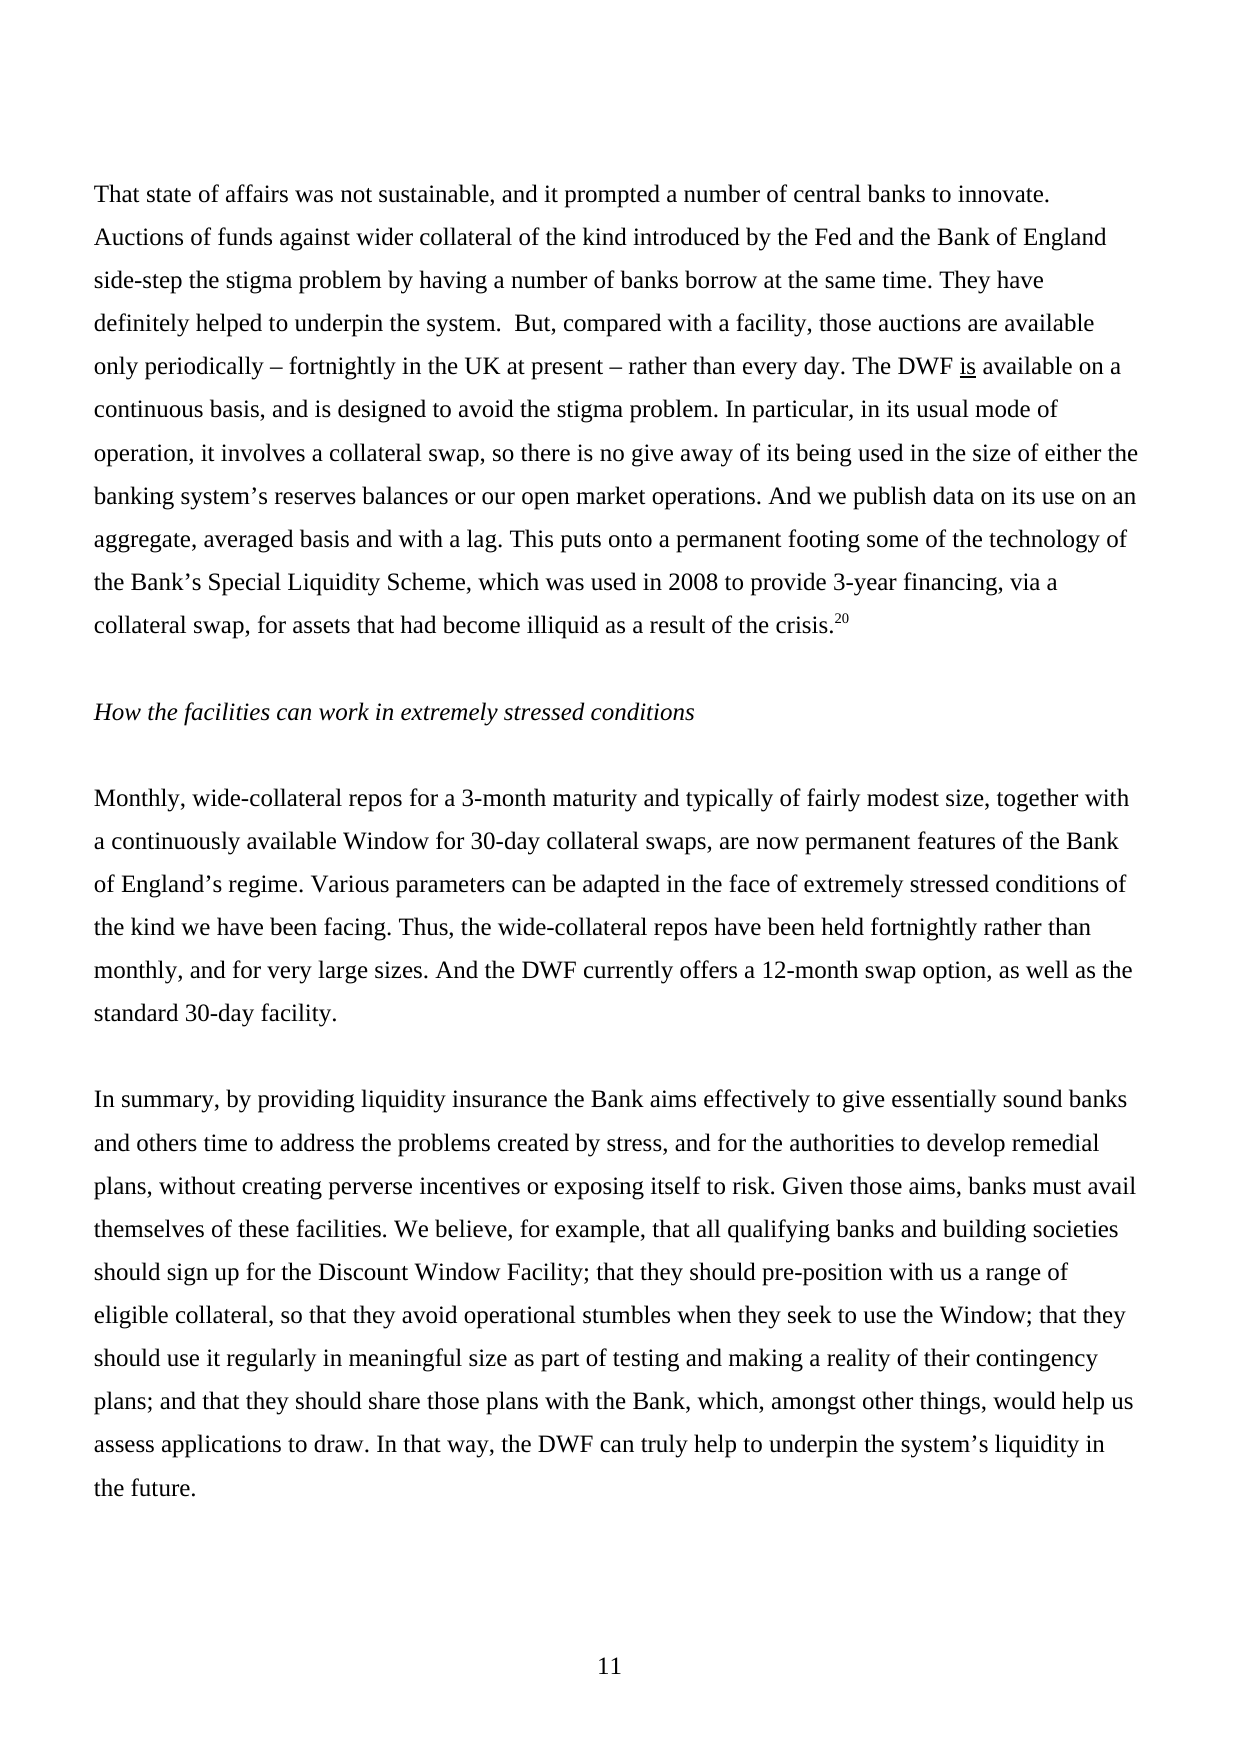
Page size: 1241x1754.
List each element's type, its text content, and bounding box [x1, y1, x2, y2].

text Monthly, wide-collateral repos for a 3-month maturity and typically of fairly modest size, together with a continuously available Window for 30-day collateral swaps, are now permanent features of the Bank of England’s regime. Various parameters can be adapted in the face of extremely stressed conditions of the kind we have been facing. Thus, the wide-collateral repos have been held fortnightly rather than monthly, and for very large sizes. And the DWF currently offers a 12-month swap option, as well as the standard 30-day facility. [94, 783, 1139, 1027]
text That state of affairs was not sustainable, and it prompted a number of central banks to innovate. Auctions of funds against wider collateral of the kind introduced by the Fed and the Bank of England side-step the stigma problem by having a number of banks borrow at the same time. They have definitely helped to underpin the system. But, compared with a facility, those auctions are available only periodically – fortnightly in the UK at present – rather than every day. The DWF is available on a continuous basis, and is designed to avoid the stigma problem. In particular, in its usual mode of operation, it involves a collateral swap, so there is no give away of its being used in the size of either the banking system’s reserves balances or our open market operations. And we publish data on its use on an aggregate, averaged basis and with a lag. This puts onto a permanent footing some of the technology of the Bank’s Special Liquidity Scheme, which was used in 2008 to provide 3-year financing, via a collateral swap, for assets that had become illiquid as a result of the crisis.20 [94, 179, 1143, 639]
text In summary, by providing liquidity insurance the Bank aims effectively to give essentially sound banks and others time to address the problems created by stress, and for the authorities to develop remedial plans, without creating perverse incentives or exposing itself to risk. Given those aims, banks must avail themselves of these facilities. We believe, for example, that all qualifying banks and building societies should sign up for the Discount Window Facility; that they should pre-position with us a range of eligible collateral, so that they avoid operational stumbles when they seek to use the Window; that they should use it regularly in meaningful size as part of testing and making a reality of their contingency plans; and that they should share those plans with the Bank, which, amongst other things, would help us assess applications to draw. In that way, the DWF can truly help to underpin the system’s liquidity in the future. [94, 1084, 1137, 1501]
text How the facilities can work in extremely stressed conditions [94, 697, 1155, 725]
